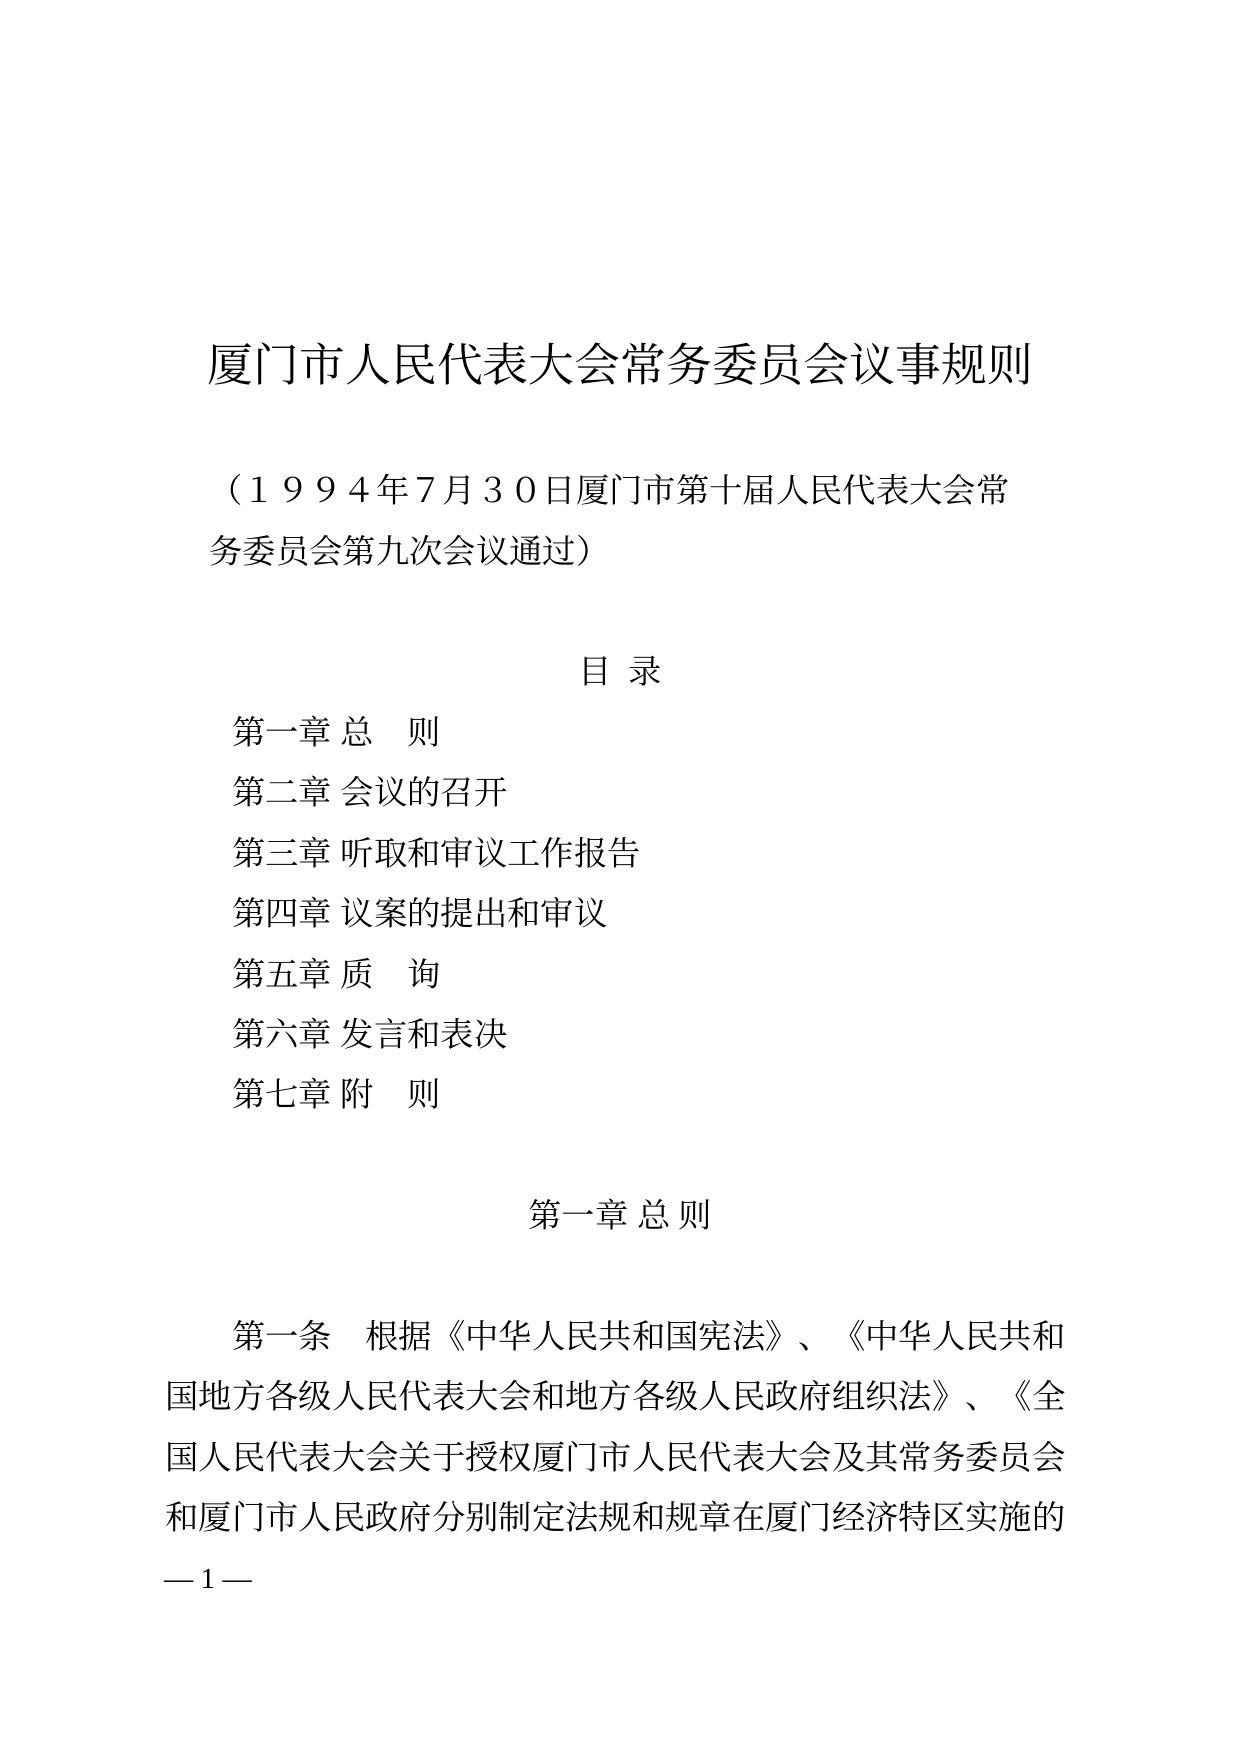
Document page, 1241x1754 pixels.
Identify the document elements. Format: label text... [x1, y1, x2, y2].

text 第一章 总 则 [165, 1179, 1075, 1240]
text 第四章 议案的提出和审议 [165, 877, 1075, 938]
text 第一章 总 则 [165, 696, 1075, 756]
text 第六章 发言和表决 [165, 998, 1075, 1058]
text 第七章 附 则 [165, 1058, 1075, 1119]
text 第二章 会议的召开 [165, 756, 1075, 817]
text 目 录 [165, 636, 1075, 696]
text 第三章 听取和审议工作报告 [165, 817, 1075, 877]
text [165, 1300, 1075, 1542]
text （１９９４年７月３０日厦门市第十届人民代表大会常务委员会第九次会议通过） [209, 454, 1031, 575]
text 第五章 质 询 [165, 938, 1075, 998]
text 厦门市人民代表大会常务委员会议事规则 [165, 333, 1075, 394]
